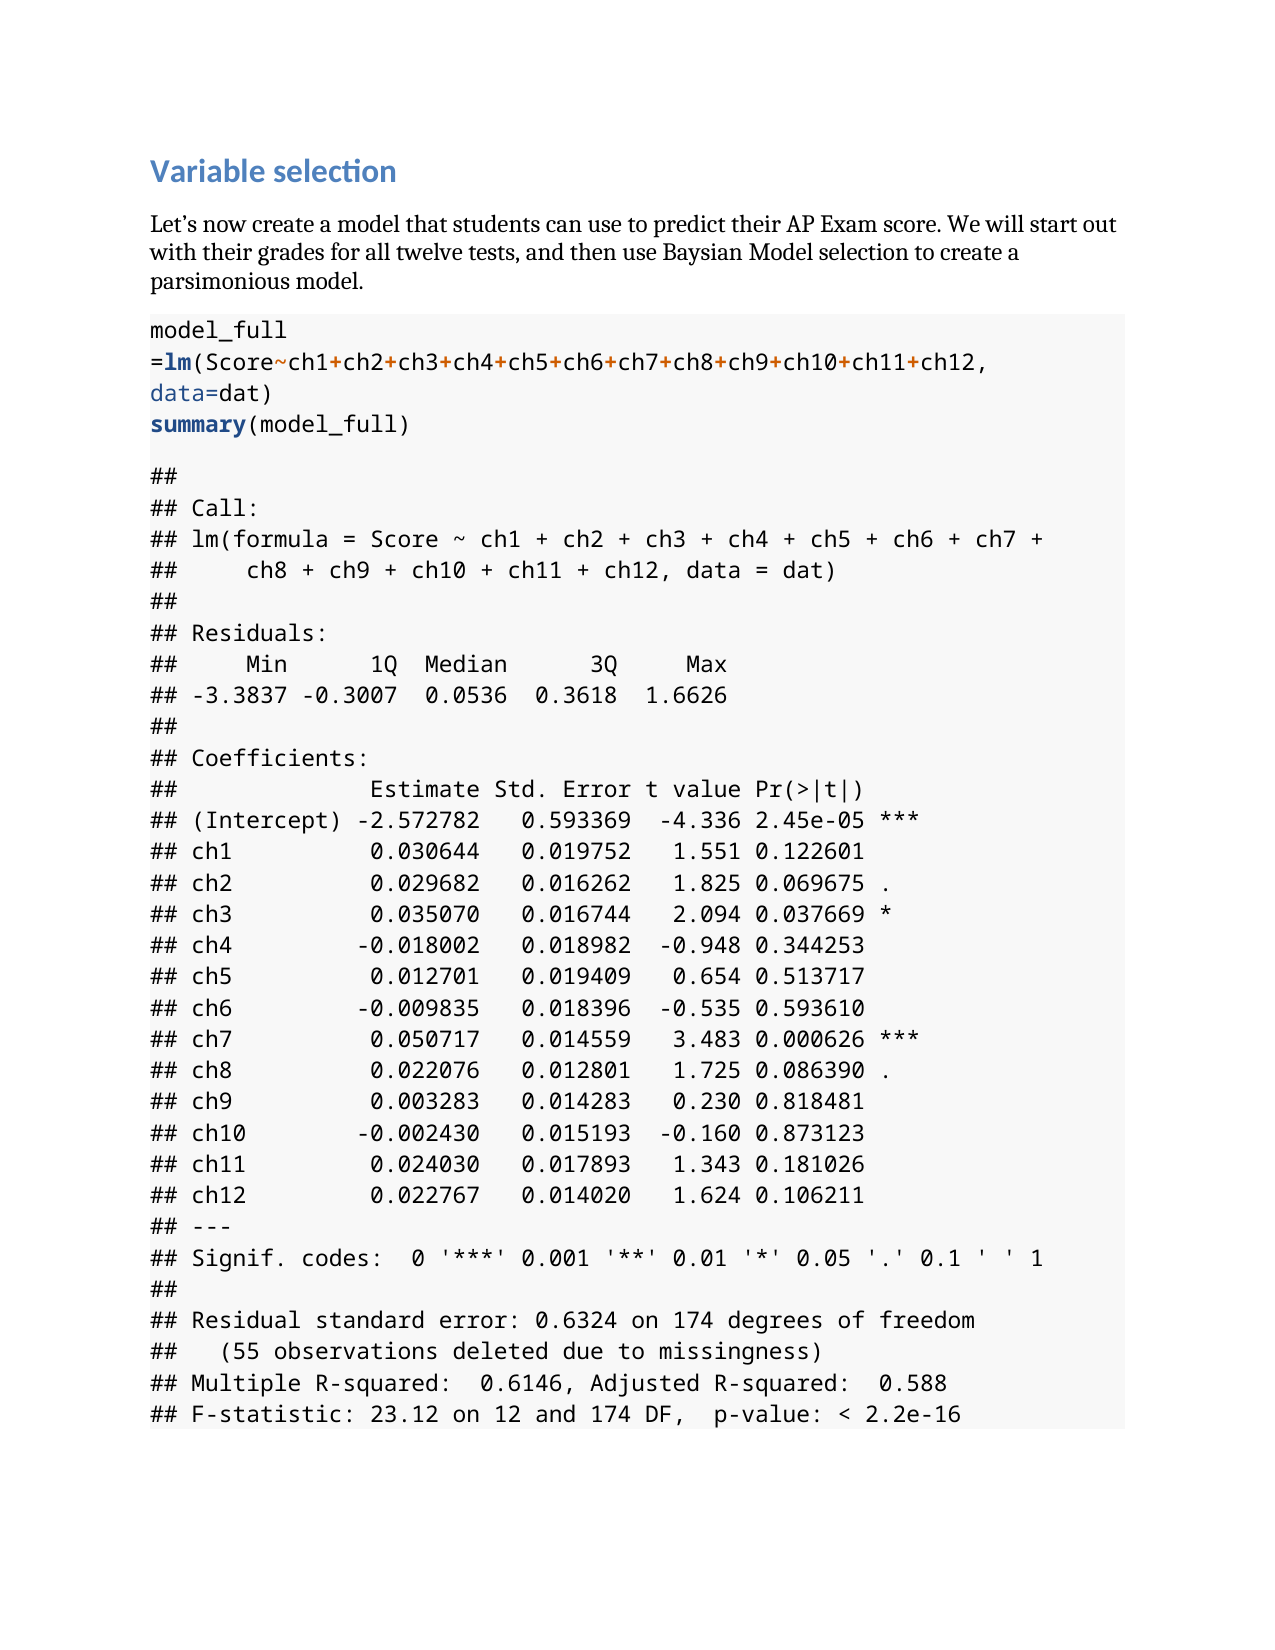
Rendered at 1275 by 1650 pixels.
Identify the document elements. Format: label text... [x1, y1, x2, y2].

subtitle Variable selection [150, 150, 1125, 191]
text Let’s now create a model that students can use to predict their AP Exam score. We will start out with their grades for all twelve tests, and then use Baysian Model selection to create a parsimonious model. [150, 209, 1125, 296]
text ## ## Call: ## lm(formula = Score ~ ch1 + ch2 + ch3 + ch4 + ch5 + ch6 + ch7 + ## ch8 + ch9 + ch10 + ch11 + ch12, data = dat) ## ## Residuals: ## Min 1Q Median 3Q Max ## -3.3837 -0.3007 0.0536 0.3618 1.6626 ## ## Coefficients: ## Estimate Std. Error t value Pr(>|t|) ## (Intercept) -2.572782 0.593369 -4.336 2.45e-05 *** ## ch1 0.030644 0.019752 1.551 0.122601 ## ch2 0.029682 0.016262 1.825 0.069675 . ## ch3 0.035070 0.016744 2.094 0.037669 * ## ch4 -0.018002 0.018982 -0.948 0.344253 ## ch5 0.012701 0.019409 0.654 0.513717 ## ch6 -0.009835 0.018396 -0.535 0.593610 ## ch7 0.050717 0.014559 3.483 0.000626 *** ## ch8 0.022076 0.012801 1.725 0.086390 . ## ch9 0.003283 0.014283 0.230 0.818481 ## ch10 -0.002430 0.015193 -0.160 0.873123 ## ch11 0.024030 0.017893 1.343 0.181026 ## ch12 0.022767 0.014020 1.624 0.106211 ## --- ## Signif. codes: 0 '***' 0.001 '**' 0.01 '*' 0.05 '.' 0.1 ' ' 1 ## ## Residual standard error: 0.6324 on 174 degrees of freedom ## (55 observations deleted due to missingness) ## Multiple R-squared: 0.6146, Adjusted R-squared: 0.588 ## F-statistic: 23.12 on 12 and 174 DF, p-value: < 2.2e-16 [150, 460, 1125, 1429]
text model_full=lm(Score~ch1+ch2+ch3+ch4+ch5+ch6+ch7+ch8+ch9+ch10+ch11+ch12, data=dat) summary(model_full) [150, 314, 1125, 439]
